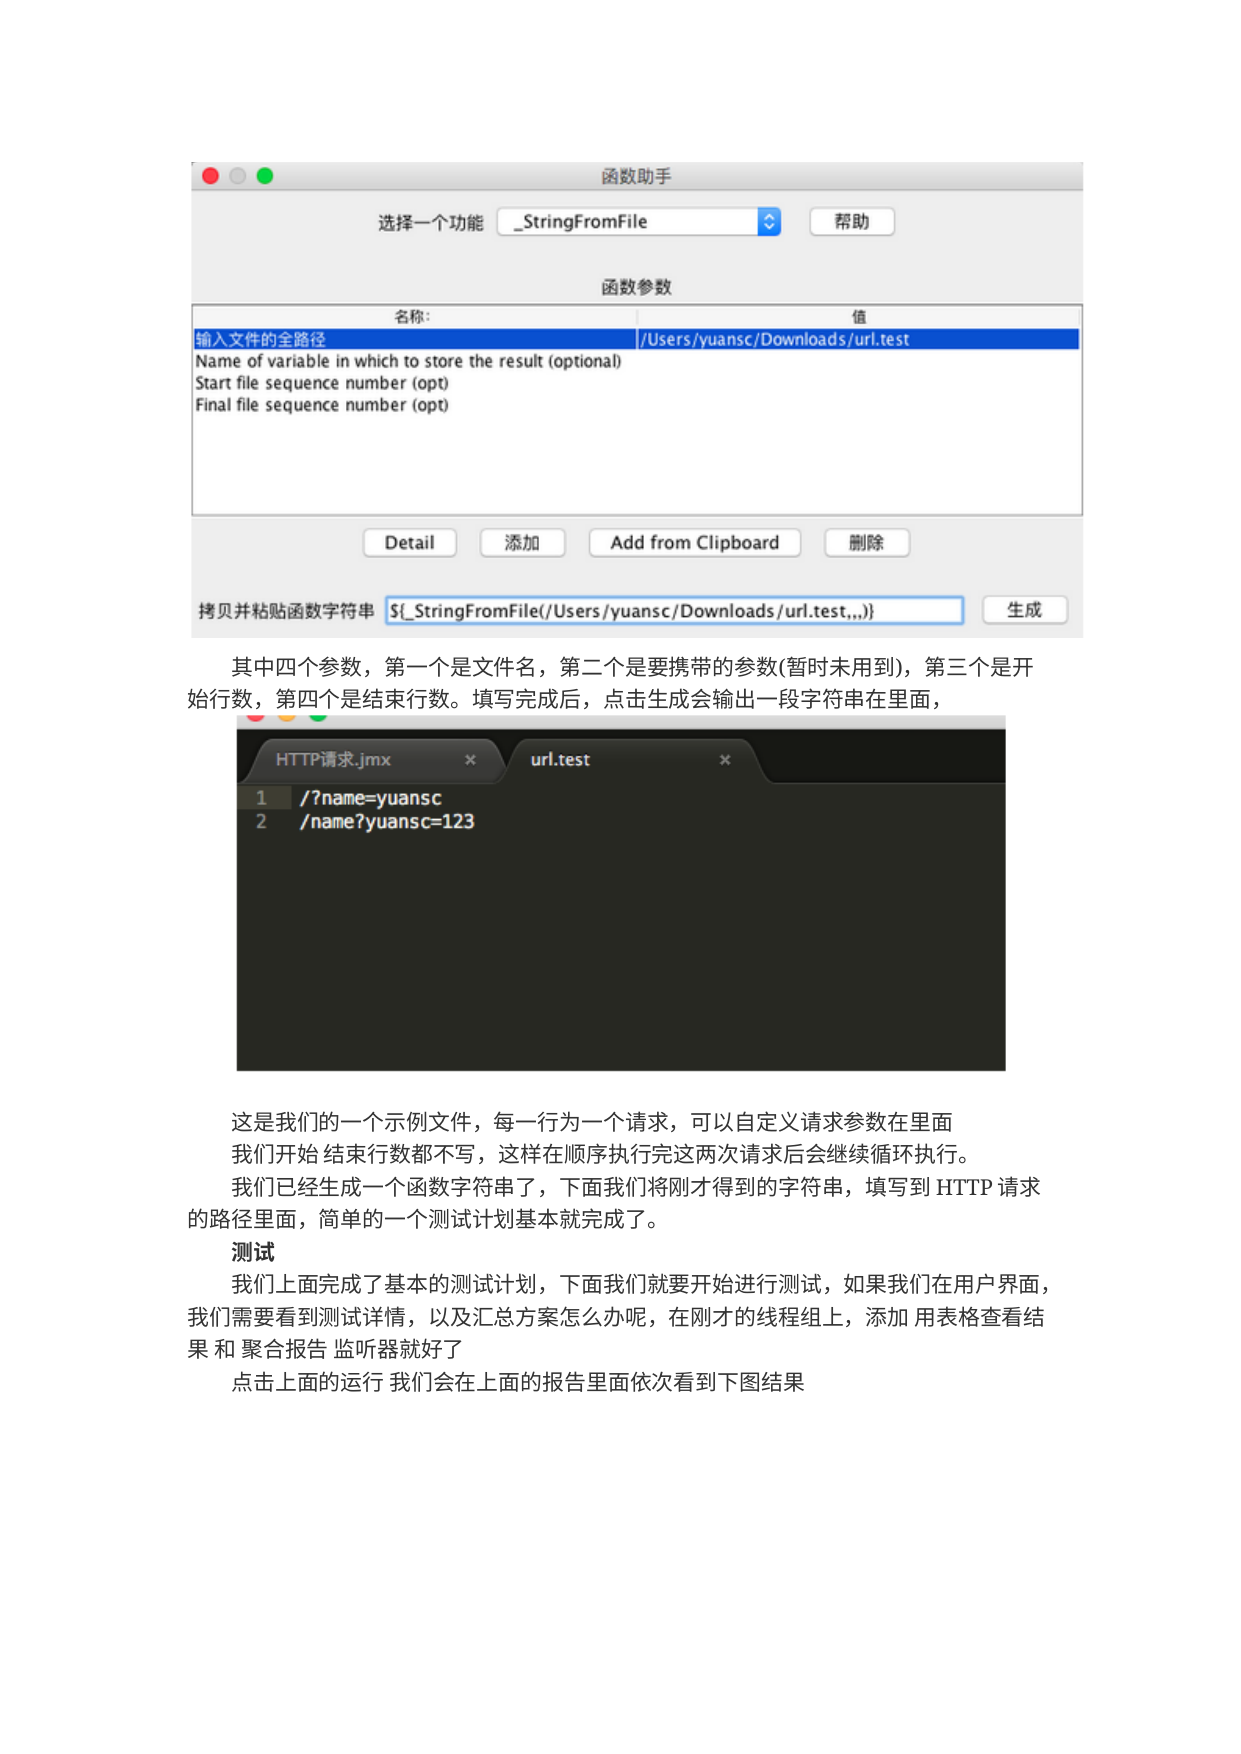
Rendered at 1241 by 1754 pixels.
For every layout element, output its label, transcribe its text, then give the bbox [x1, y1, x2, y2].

text 这是我们的一个示例文件，每一行为一个请求，可以自定义请求参数在里面 我们开始 结束行数都不写，这样在顺序执行完这两次请求后会继续循环执行。 我们已经生成一个函数字符串了，下面我们将刚才得到的字符串，填写到HTTP请求的路径里面，简单的一个测试计划基本就完成了。 测试 我们上面完成了基本的测试计划，下面我们就要开始进行测试，如果我们在用户界面，我们需要看到测试详情，以及汇总方案怎么办呢，在刚才的线程组上，添加 用表格查看结果 和 聚合报告 监听器就好了 点击上面的运行 我们会在上面的报告里面依次看到下图结果 [187, 1104, 1053, 1397]
text 其中四个参数，第一个是文件名，第二个是要携带的参数(暂时未用到)，第三个是开始行数，第四个是结束行数。填写完成后，点击生成会输出一段字符串在里面， [187, 649, 1053, 714]
picture [187, 162, 1085, 638]
picture [234, 714, 1006, 1076]
